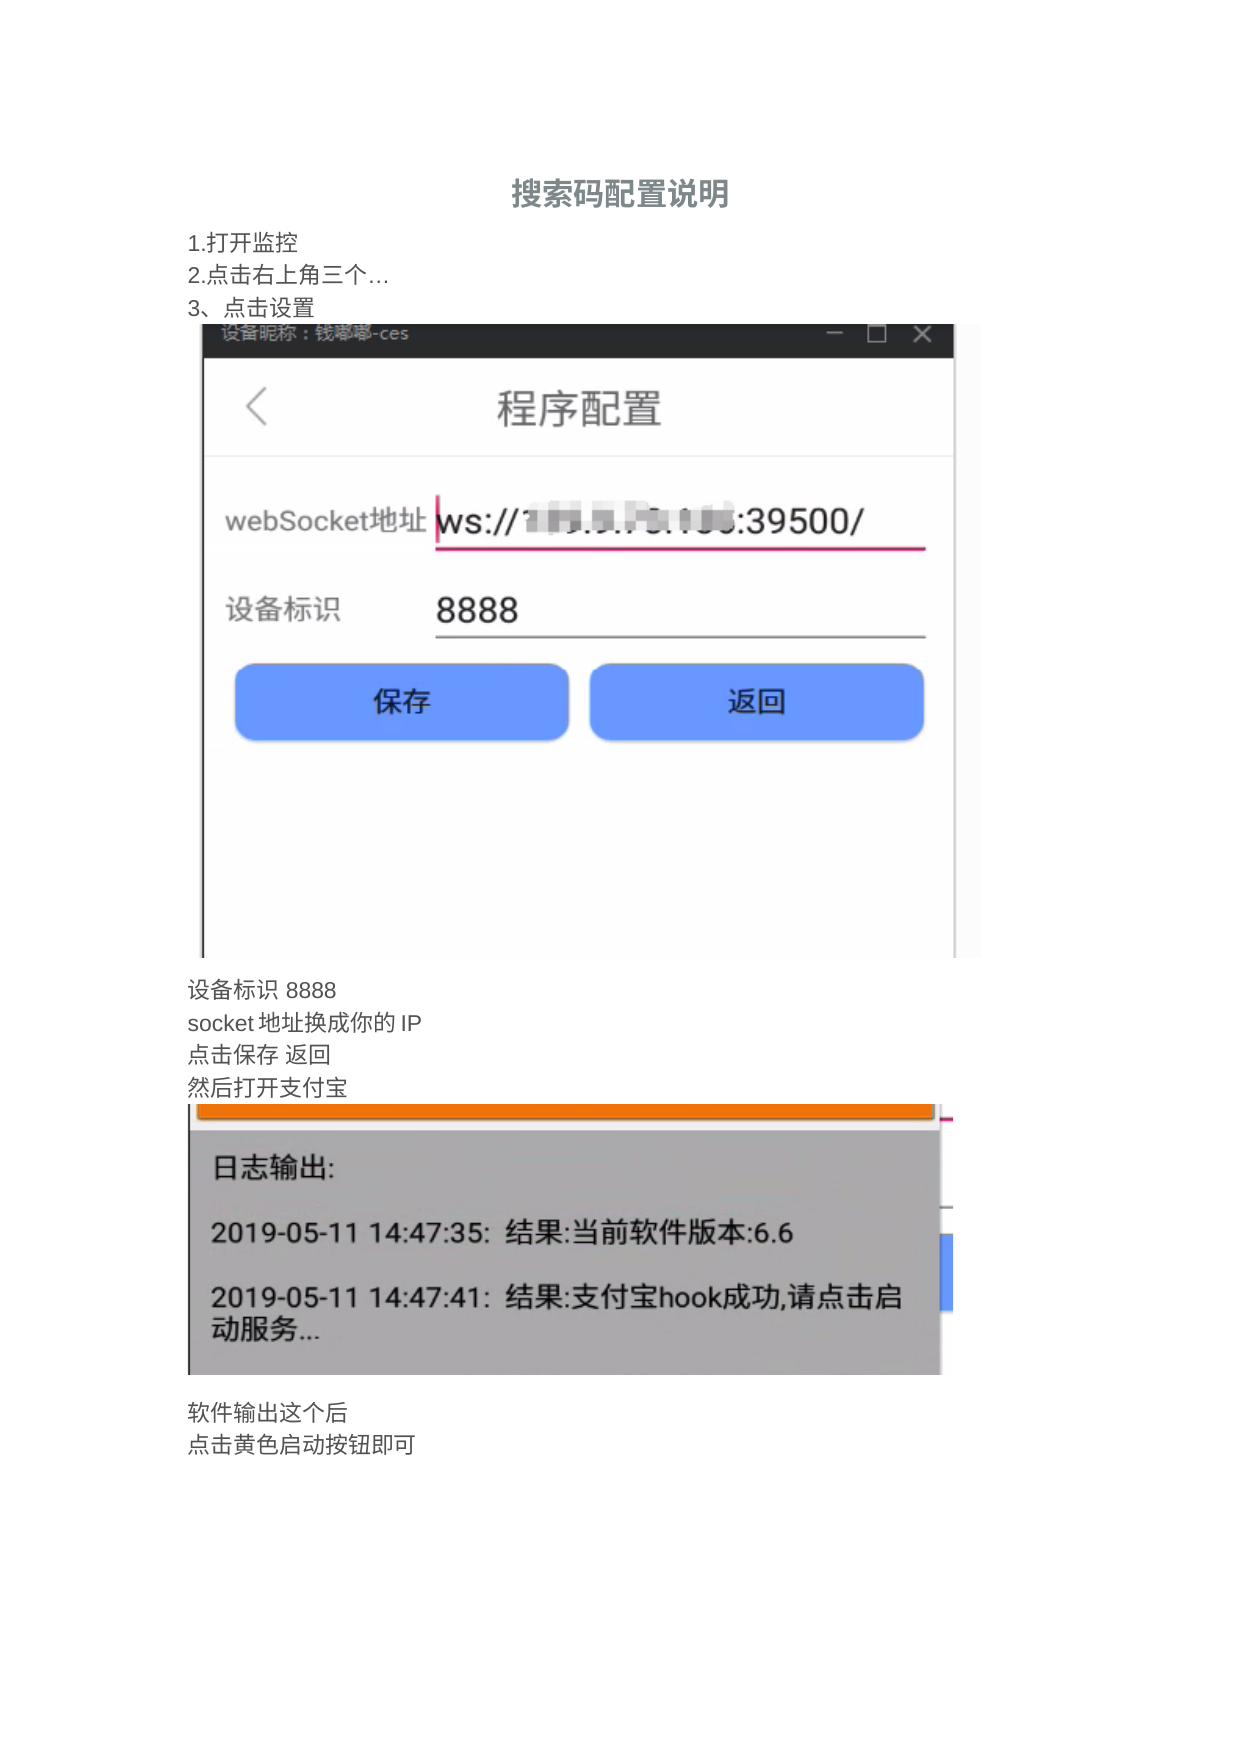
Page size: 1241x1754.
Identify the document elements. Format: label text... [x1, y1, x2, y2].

subtitle 搜索码配置说明 [187, 162, 1053, 227]
picture [187, 1104, 954, 1375]
picture [187, 324, 982, 958]
